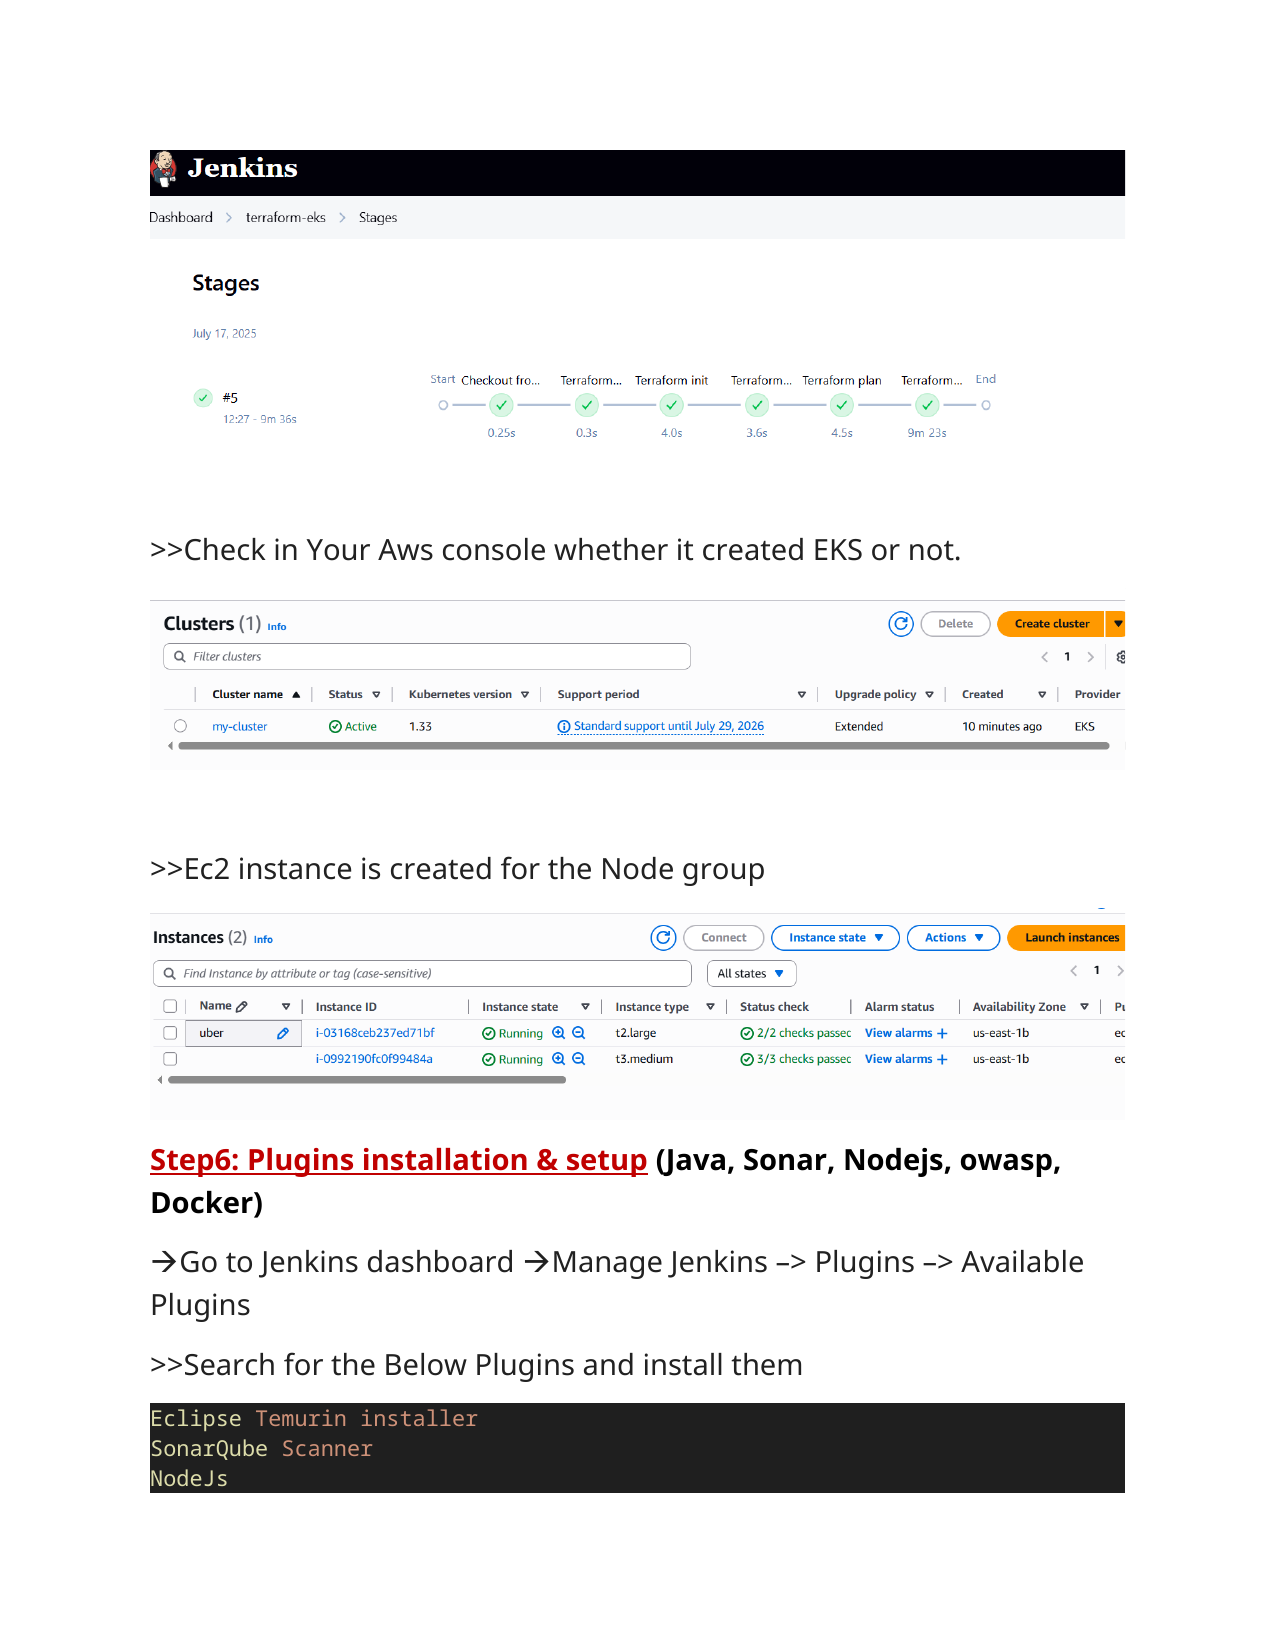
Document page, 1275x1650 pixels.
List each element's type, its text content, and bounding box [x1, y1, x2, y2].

text SonarQube Scanner [150, 1433, 1125, 1463]
picture [150, 150, 1125, 451]
text >>Ec2 instance is created for the Node group [150, 848, 1125, 888]
text Eclipse Temurin installer [150, 1403, 1125, 1433]
text Step6: Plugins installation & setup (Java, Sonar, Nodejs, owasp, Docker) [150, 1139, 1125, 1222]
text >>Search for the Below Plugins and install them [150, 1344, 1125, 1383]
picture [150, 908, 1125, 1120]
text >>Check in Your Aws console whether it created EKS or not. [150, 529, 1125, 569]
text NodeJs [150, 1463, 1125, 1493]
picture [150, 588, 1125, 770]
text Go to Jenkins dashboard Manage Jenkins –> Plugins –> Available Plugins [150, 1241, 1125, 1324]
